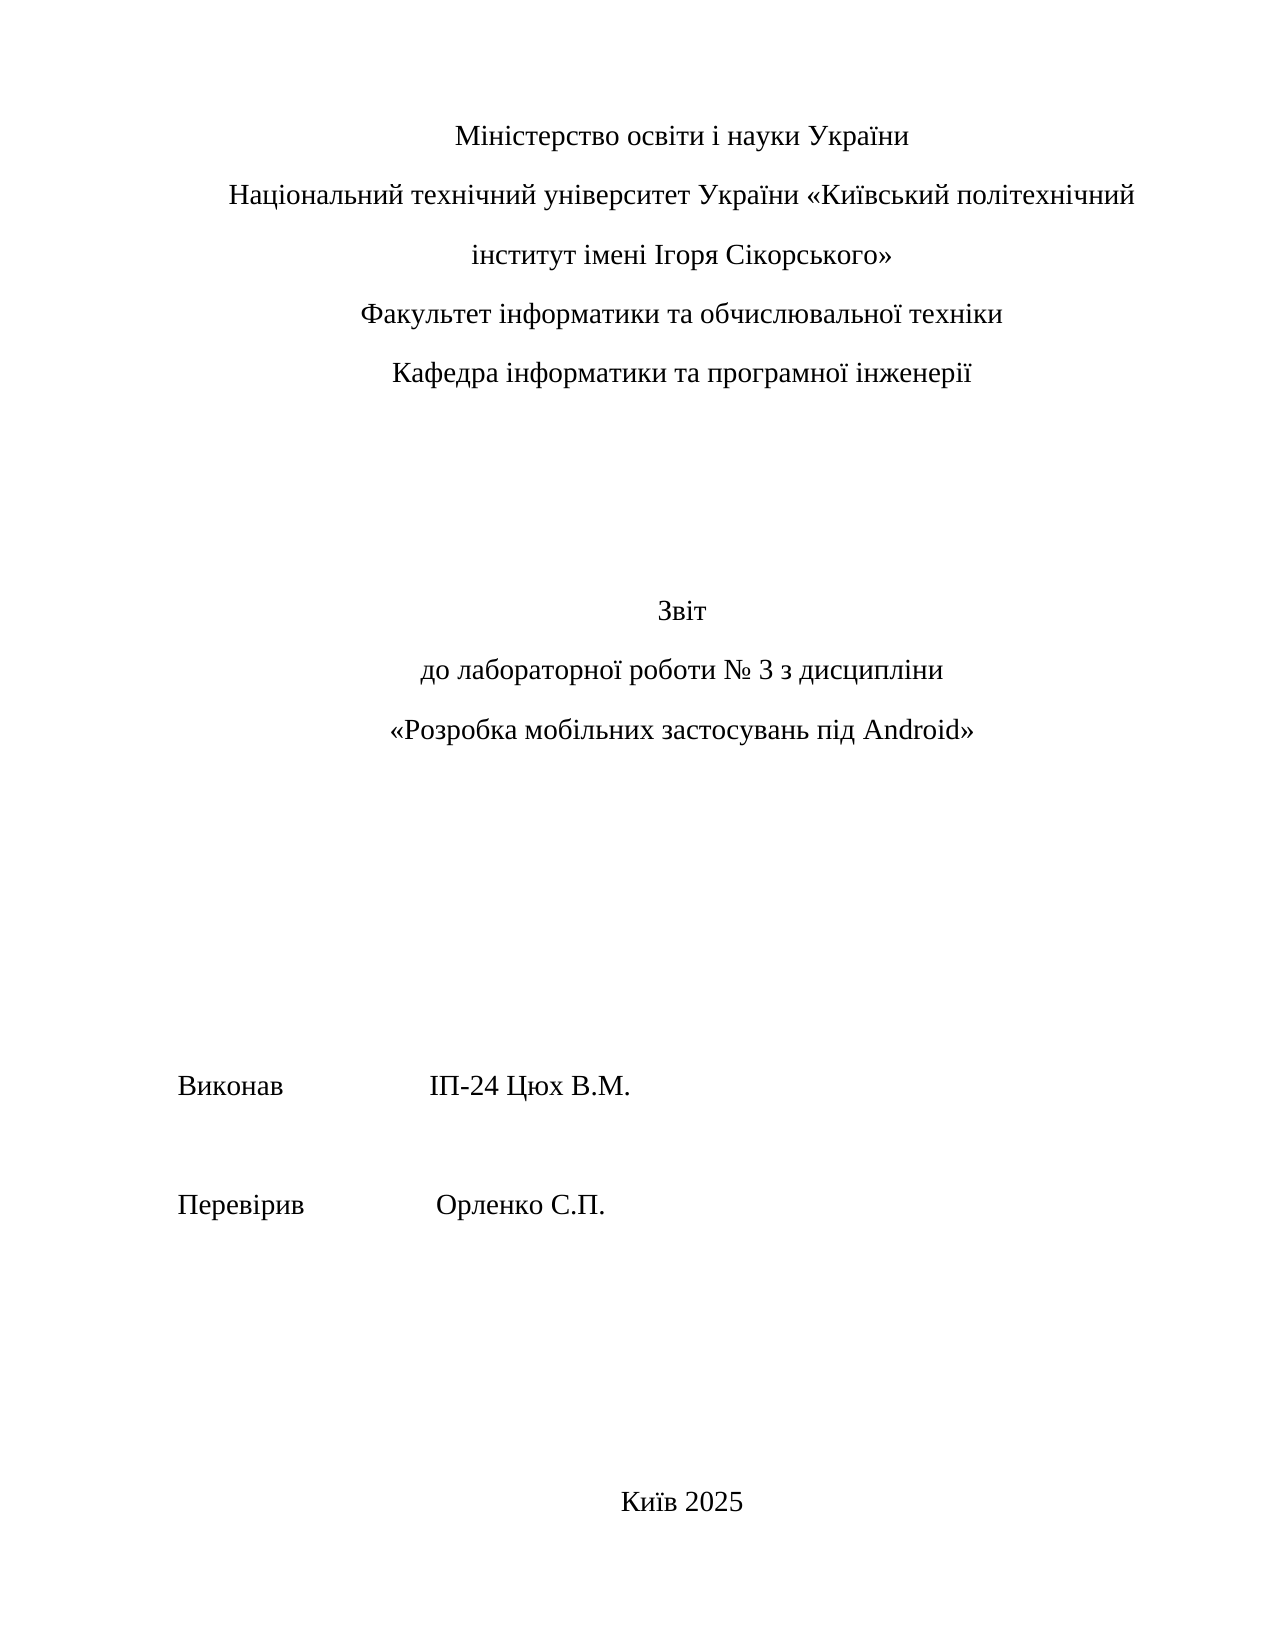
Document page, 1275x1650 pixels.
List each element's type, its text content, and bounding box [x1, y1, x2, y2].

text Перевірив Орленко С.П. [177, 1187, 1186, 1220]
text Звіт [177, 593, 1186, 627]
text Міністерство освіти і науки України [177, 118, 1186, 152]
text Виконав ІП-24 Цюх В.М. [177, 1068, 1186, 1102]
text Національний технічний університет України «Київський політехнічний [177, 177, 1186, 211]
text Факультет інформатики та обчислювальної техніки [177, 296, 1186, 330]
text Київ 2025 [177, 1484, 1186, 1517]
text інститут імені Ігоря Сікорського» [177, 237, 1186, 270]
text «Розробка мобільних застосувань під Android» [177, 712, 1186, 745]
text до лабораторної роботи № 3 з дисципліни [177, 652, 1186, 686]
text Кафедра інформатики та програмної інженерії [177, 356, 1186, 389]
